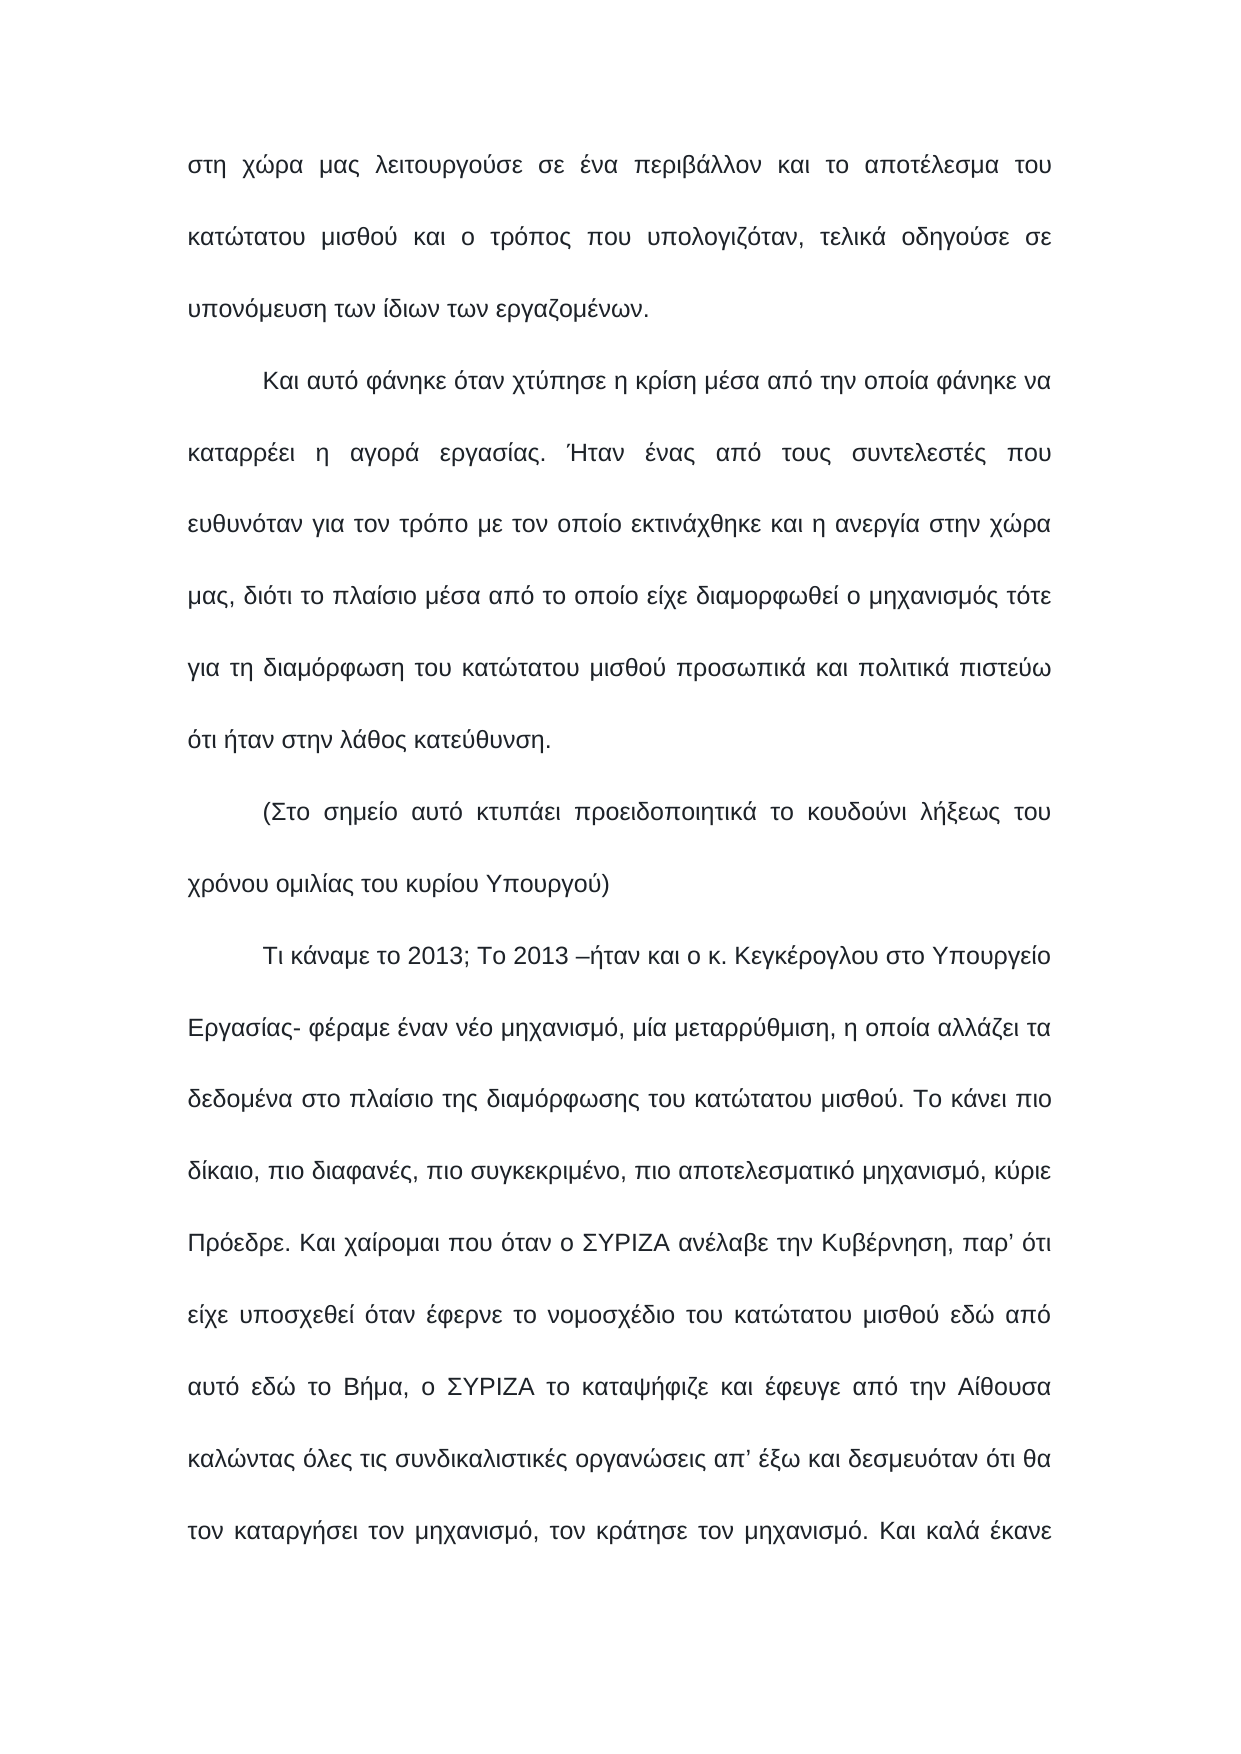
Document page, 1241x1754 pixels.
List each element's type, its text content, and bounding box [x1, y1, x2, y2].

text (Στο σημείο αυτό κτυπάει προειδοποιητικά το κουδούνι λήξεως του χρόνου ομιλίας του κυρίου Υπουργού) [187, 797, 1053, 897]
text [187, 941, 1053, 1544]
text Και αυτό φάνηκε όταν χτύπησε η κρίση μέσα από την οποία φάνηκε να καταρρέει η αγορά εργασίας. Ήταν ένας από τους συντελεστές που ευθυνόταν για τον τρόπο με τον οποίο εκτινάχθηκε και η ανεργία στην χώρα μας, διότι το πλαίσιο μέσα από το οποίο είχε διαμορφωθεί ο μηχανισμός τότε για τη διαμόρφωση του κατώτατου μισθού προσωπικά και πολιτικά πιστεύω ότι ήταν στην λάθος κατεύθυνση. [187, 366, 1053, 754]
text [187, 150, 1053, 322]
